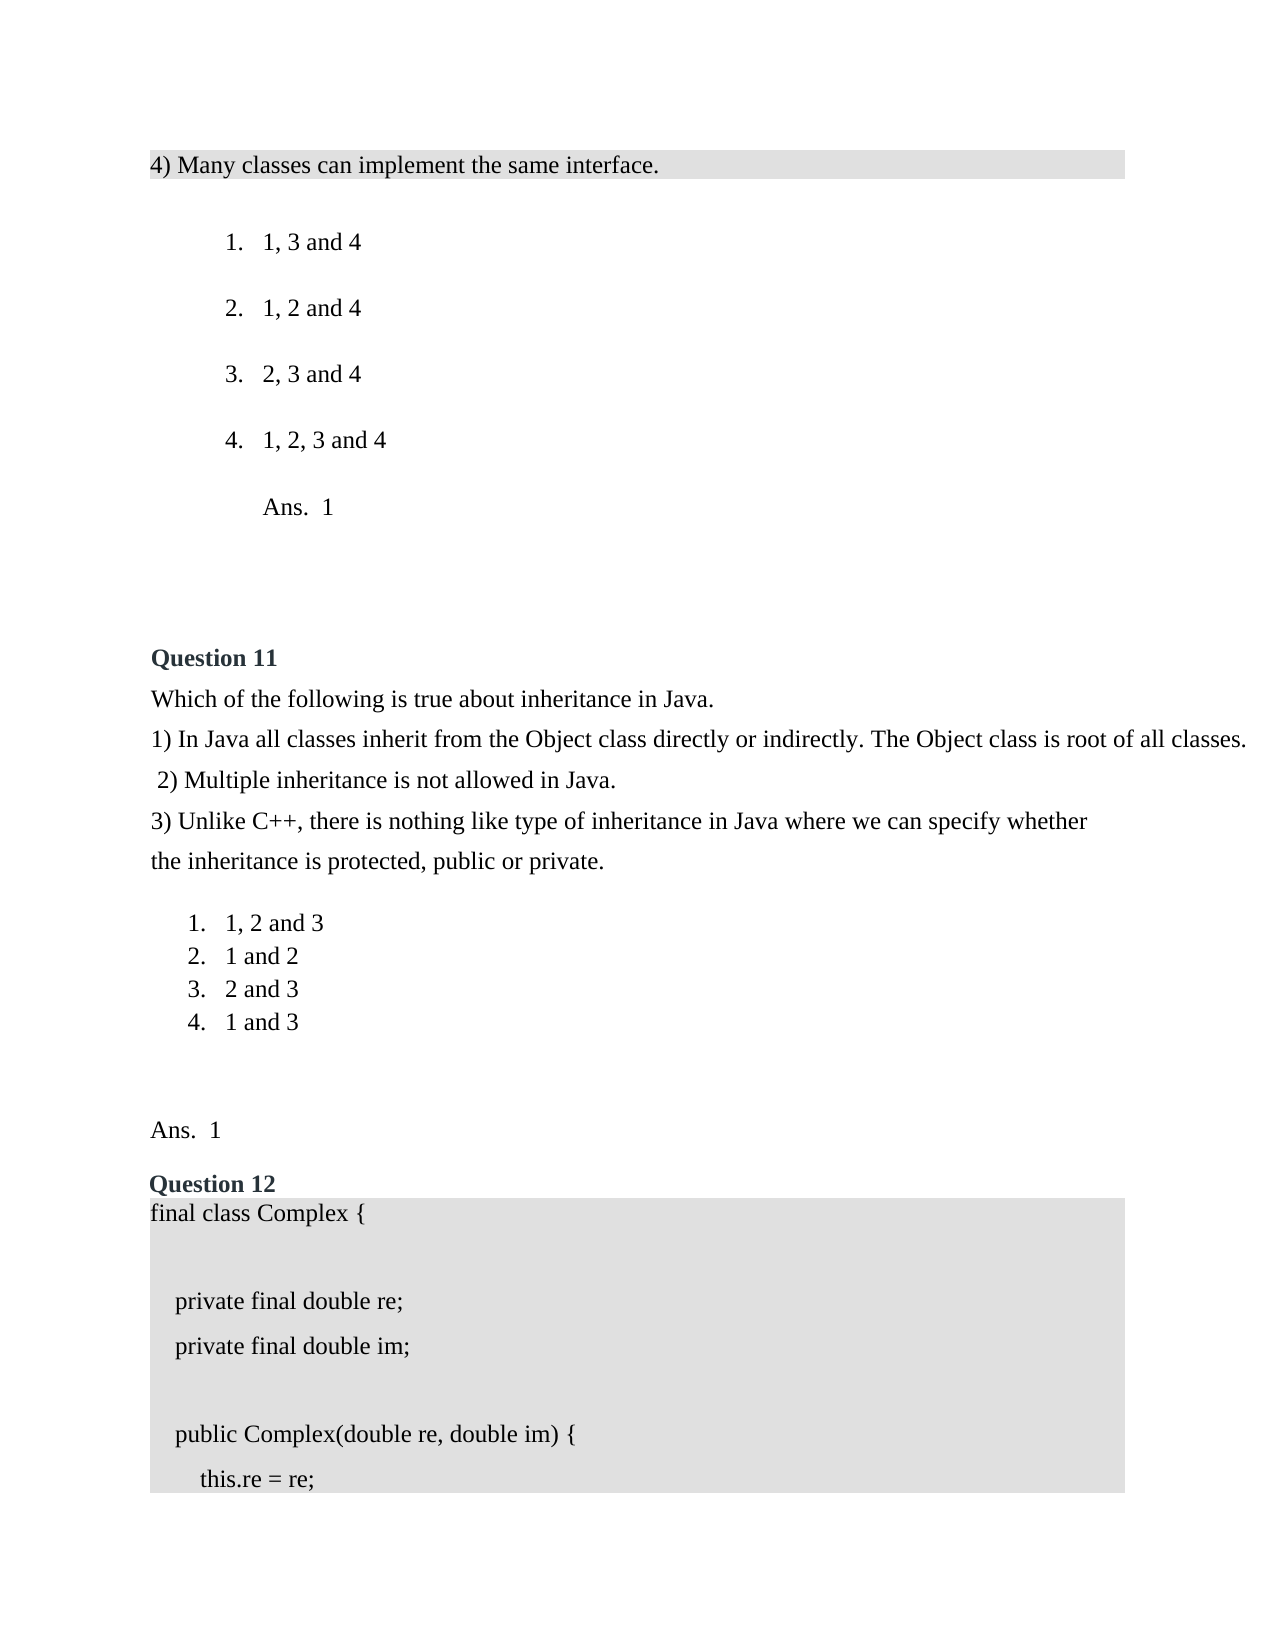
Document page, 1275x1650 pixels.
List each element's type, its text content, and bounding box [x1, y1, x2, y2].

list 1, 2, 3 and 4 [225, 426, 1125, 454]
text private final double im; [150, 1331, 1125, 1359]
list 2 and 3 [187, 974, 1125, 1003]
list 1 and 2 [187, 941, 1125, 970]
list 2, 3 and 4 [225, 359, 1125, 388]
list 1, 3 and 4 [225, 227, 1125, 256]
list 1, 2 and 4 [225, 293, 1125, 322]
list Ans. 1 [262, 492, 1125, 520]
text private final double re; [150, 1286, 1125, 1315]
text this.re = re; [150, 1464, 1125, 1493]
list 1 and 3 [187, 1007, 1125, 1036]
text final class Complex { [150, 1198, 1125, 1226]
list 1, 2 and 3 [187, 908, 1125, 937]
text 4) Many classes can implement the same interface. [150, 150, 1125, 179]
table_cell Which of the following is true about inheritance in Java. 1) In Java all classes inherit from the Object class directly or indirectly. The Object class is root of all classes. 2) Multiple inheritance is not allowed in Java. 3) Unlike C++, there is nothing like type of inheritance in Java where we can specify whether the inheritance is protected, public or private. [151, 643, 1275, 672]
text public Complex(double re, double im) { [150, 1419, 1125, 1448]
text Ans. 1 [150, 1115, 1125, 1144]
table_header Question 12 [149, 1169, 1275, 1198]
